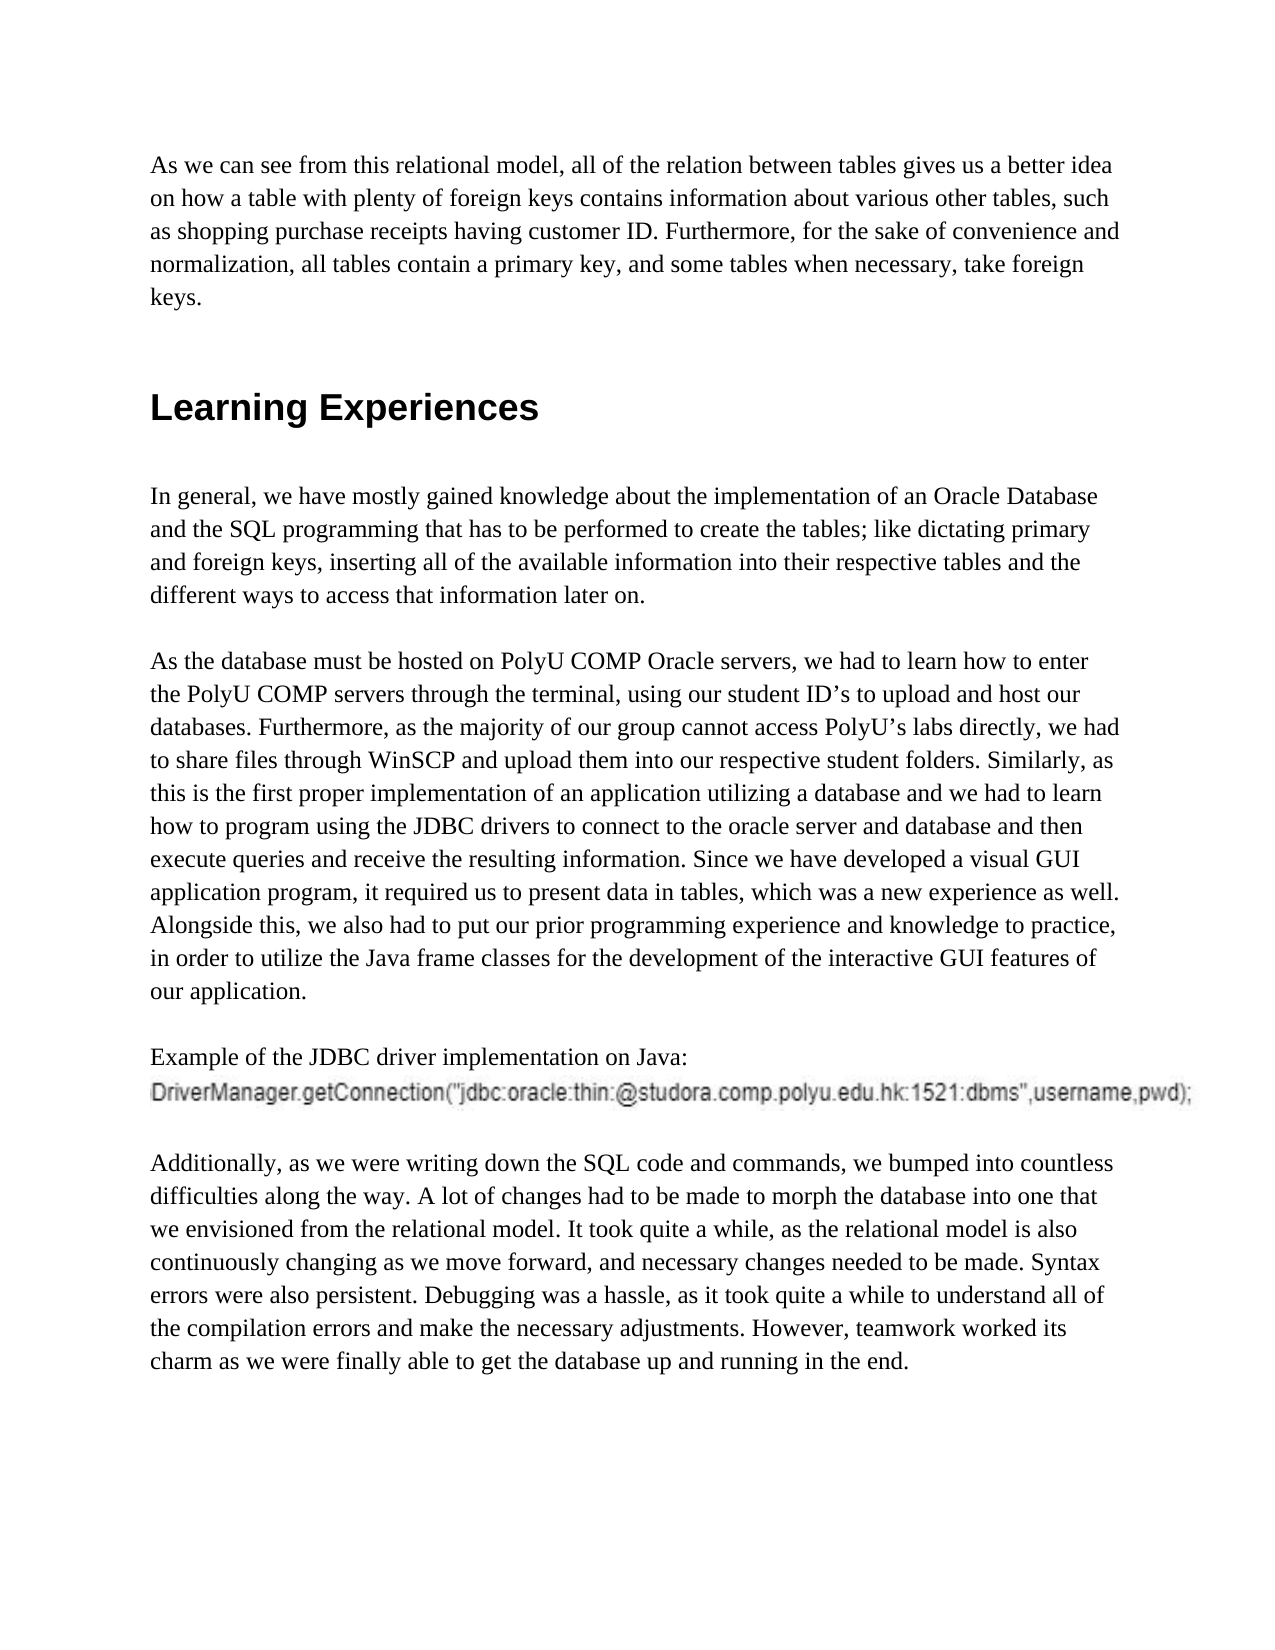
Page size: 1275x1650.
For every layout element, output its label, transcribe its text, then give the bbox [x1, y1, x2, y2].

text Additionally, as we were writing down the SQL code and commands, we bumped into countless difficulties along the way. A lot of changes had to be made to morph the database into one that we envisioned from the relational model. It took quite a while, as the relational model is also continuously changing as we move forward, and necessary changes needed to be made. Syntax errors were also persistent. Debugging was a hassle, as it took quite a while to understand all of the compilation errors and make the necessary adjustments. However, teamwork worked its charm as we were finally able to get the database up and running in the end. [150, 1148, 1125, 1374]
picture [150, 1075, 1211, 1111]
text In general, we have mostly gained knowledge about the implementation of an Oracle Database and the SQL programming that has to be performed to create the tables; like dictating primary and foreign keys, inserting all of the available information into their respective tables and the different ways to access that information later on. [150, 481, 1125, 608]
text As the database must be hosted on PolyU COMP Oracle servers, we had to learn how to enter the PolyU COMP servers through the terminal, using our student ID’s to upload and host our databases. Furthermore, as the majority of our group cannot access PolyU’s labs directly, we had to share files through WinSCP and upload them into our respective student folders. Similarly, as this is the first proper implementation of an application utilizing a database and we had to learn how to program using the JDBC drivers to connect to the oracle server and database and then execute queries and receive the resulting information. Since we have developed a visual GUI application program, it required us to present data in tables, which was a new experience as well. Alongside this, we also had to put our prior programming experience and knowledge to practice, in order to utilize the Java frame classes for the development of the interactive GUI features of our application. [150, 646, 1125, 1005]
text As we can see from this relational model, all of the relation between tables gives us a better idea on how a table with plenty of foreign keys contains information about various other tables, such as shopping purchase receipts having customer ID. Furthermore, for the sake of convenience and normalization, all tables contain a primary key, and some tables when necessary, take foreign keys. [150, 150, 1125, 311]
text Example of the JDBC driver implementation on Java: [150, 1042, 1125, 1071]
subtitle Learning Experiences [150, 386, 1125, 429]
